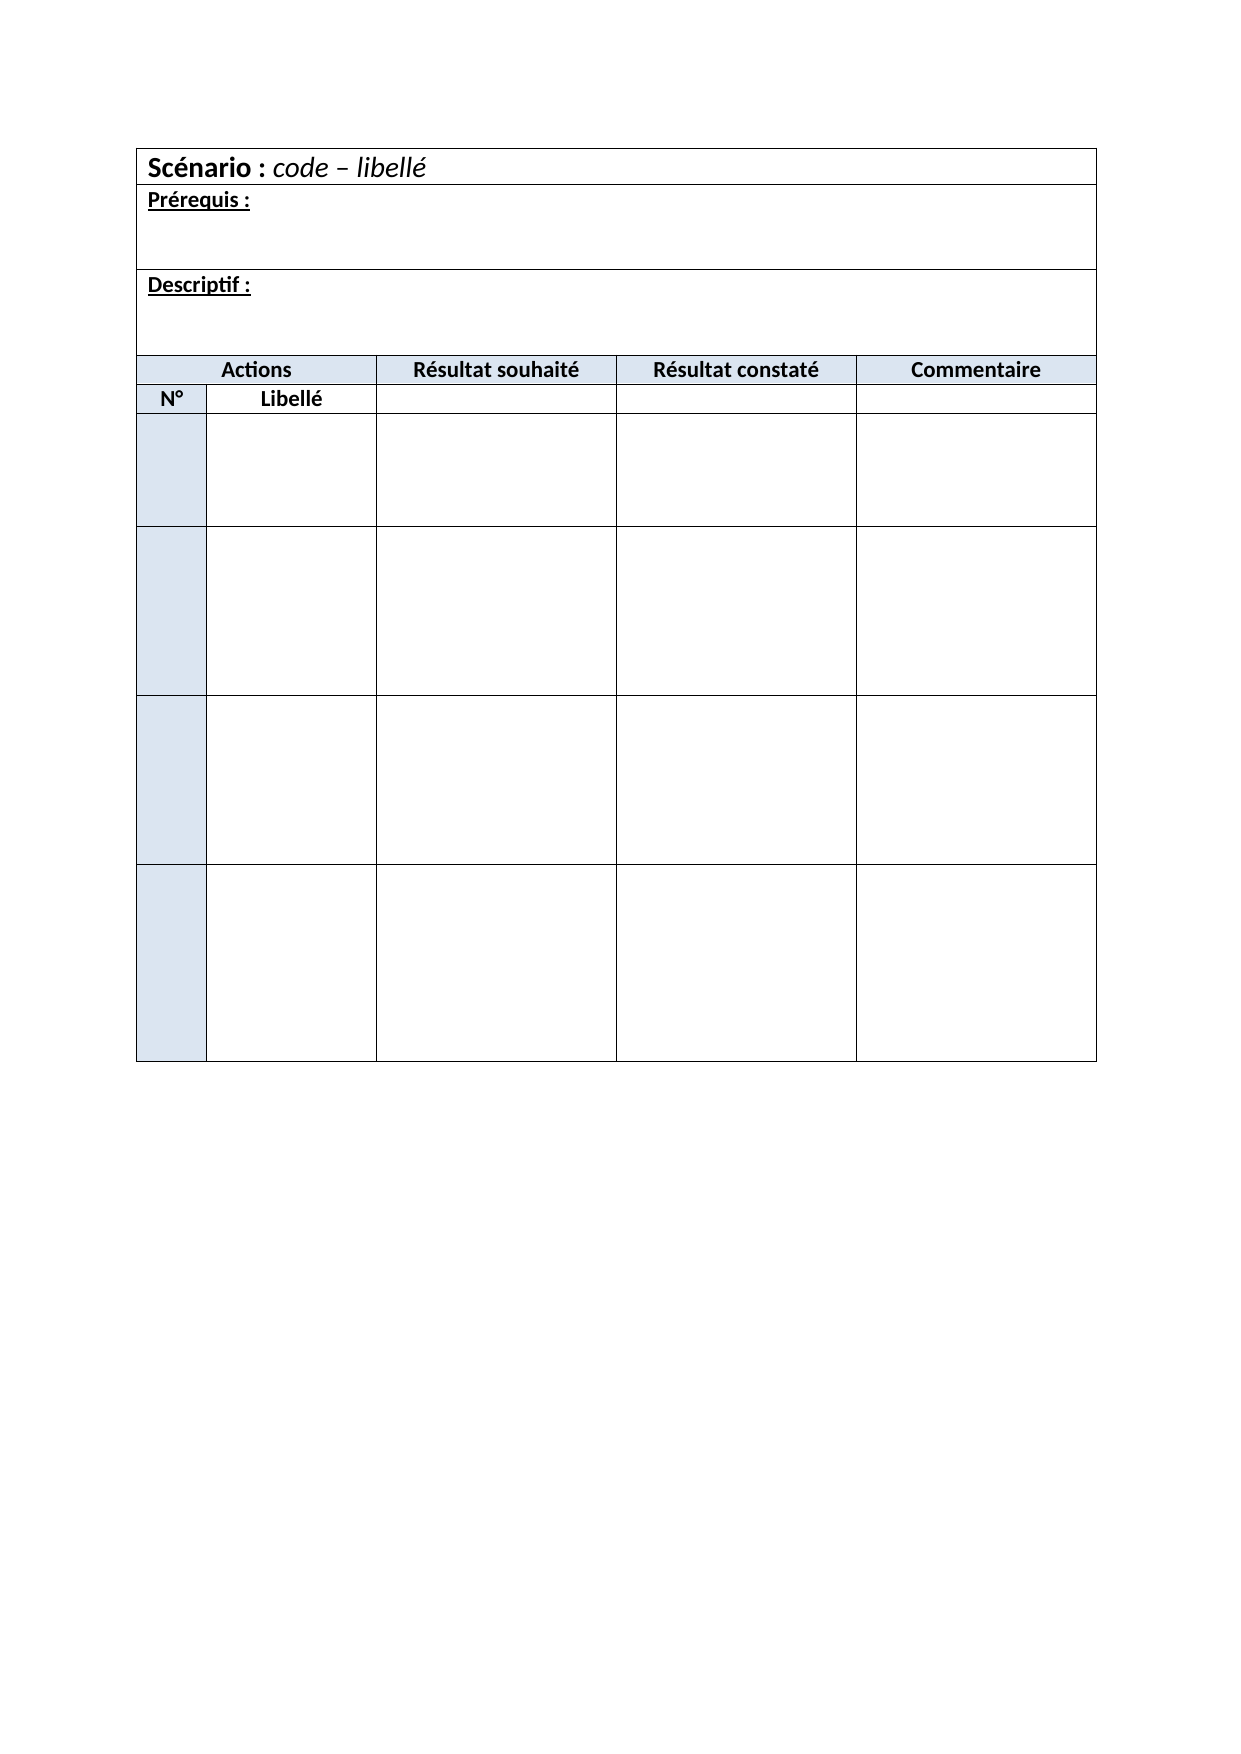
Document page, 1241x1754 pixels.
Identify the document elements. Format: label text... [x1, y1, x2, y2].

table_cell [377, 865, 616, 1061]
table_header Scénario : code – libellé [137, 149, 1096, 184]
table_cell [617, 527, 856, 695]
table_cell [857, 385, 1096, 413]
table_cell [207, 414, 376, 526]
table_cell [137, 696, 206, 864]
table_cell [617, 414, 856, 526]
table_cell N° [137, 385, 206, 413]
table_cell [377, 696, 616, 864]
table_cell [377, 414, 616, 526]
table_cell Résultat constaté [617, 356, 856, 383]
table_cell [137, 527, 206, 695]
table_cell Libellé [207, 385, 376, 413]
table_cell Prérequis : [137, 185, 1096, 269]
table_cell [137, 865, 206, 1061]
table_cell [857, 865, 1096, 1061]
table_cell [857, 696, 1096, 864]
table_cell [377, 527, 616, 695]
table_cell Commentaire [857, 356, 1096, 383]
table_cell [617, 385, 856, 413]
table_cell [207, 696, 376, 864]
table_cell [207, 527, 376, 695]
table_cell Descriptif : [137, 270, 1096, 354]
table_cell [207, 865, 376, 1061]
table_cell [137, 414, 206, 526]
table_cell [857, 414, 1096, 526]
table_cell [857, 527, 1096, 695]
table_cell [617, 865, 856, 1061]
table_cell Résultat souhaité [377, 356, 616, 383]
table_cell [377, 385, 616, 413]
table_cell [617, 696, 856, 864]
table_cell Actions [137, 356, 376, 383]
